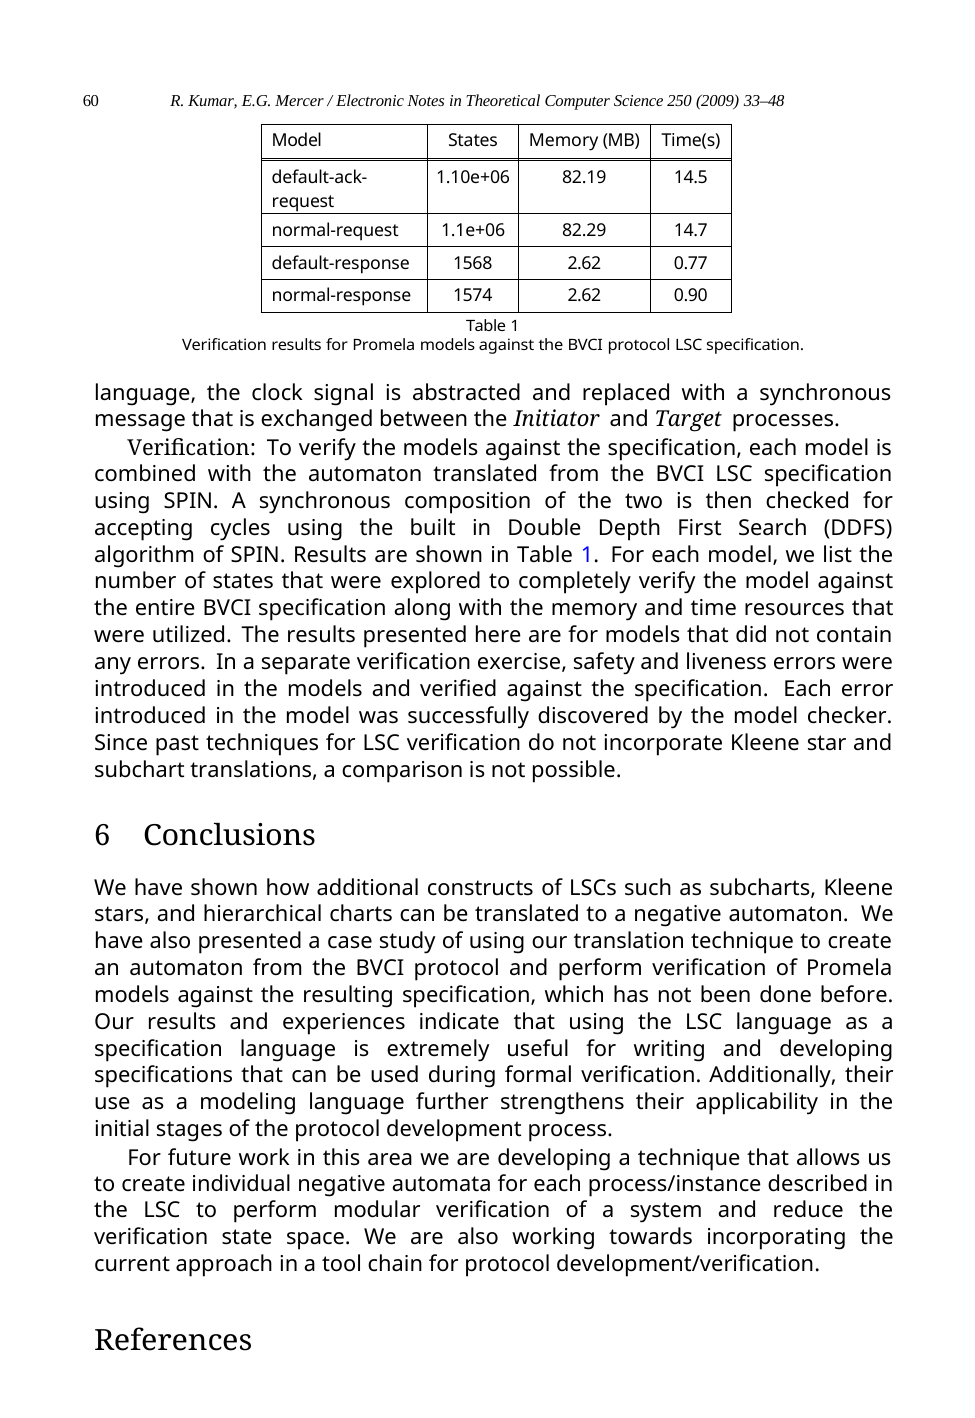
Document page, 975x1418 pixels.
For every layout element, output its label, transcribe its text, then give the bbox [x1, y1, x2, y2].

table_header States [428, 125, 518, 157]
table_cell 0.77 [651, 247, 731, 279]
table_cell 1.1e+06 [428, 214, 518, 246]
text Table 1 [122, 317, 864, 335]
text Verification: To verify the models against the specification, each model is combined with the automaton translated from the BVCI LSC specification using SPIN. A synchronous composition of the two is then checked for accepting cycles using the built in Double Depth First Search (DDFS) algorithm of SPIN. Results are shown in Table 1. For each model, we list the number of states that were explored to completely verify the model against the entire BVCI specification along with the memory and time resources that were utilized. The results presented here are for models that did not contain any errors. In a separate verification exercise, safety and liveness errors were introduced in the models and verified against the specification. Each error introduced in the model was successfully discovered by the model checker. Since past techniques for LSC verification do not incorporate Kleene star and subchart translations, a comparison is not possible. [94, 434, 893, 783]
text language, the clock signal is abstracted and replaced with a synchronous message that is exchanged between the Initiator and Target processes. [94, 379, 893, 432]
subtitle Conclusions [94, 814, 912, 854]
subtitle References [94, 1319, 912, 1359]
text Verification results for Promela models against the BVCI protocol LSC specification. [122, 335, 864, 354]
table_cell 14.7 [651, 214, 731, 246]
table_cell normal-response [262, 280, 427, 312]
table_header Time(s) [651, 125, 731, 157]
table_cell 1.10e+06 [428, 161, 518, 213]
table_cell 2.62 [519, 247, 650, 279]
table_header Memory (MB) [519, 125, 650, 157]
table_cell 2.62 [519, 280, 650, 312]
table_cell 82.29 [519, 214, 650, 246]
table_header Model [262, 125, 427, 157]
table_cell normal-request [262, 214, 427, 246]
table_cell 1574 [428, 280, 518, 312]
table_cell default-ack-request [262, 161, 427, 213]
table_cell 14.5 [651, 161, 731, 213]
text We have shown how additional constructs of LSCs such as subcharts, Kleene stars, and hierarchical charts can be translated to a negative automaton. We have also presented a case study of using our translation technique to create an automaton from the BVCI protocol and perform verification of Promela models against the resulting specification, which has not been done before. Our results and experiences indicate that using the LSC language as a specification language is extremely useful for writing and developing specifications that can be used during formal verification. Additionally, their use as a modeling language further strengthens their applicability in the initial stages of the protocol development process. [94, 874, 893, 1143]
table_cell 82.19 [519, 161, 650, 213]
table_cell 1568 [428, 247, 518, 279]
table_cell 0.90 [651, 280, 731, 312]
table_cell default-response [262, 247, 427, 279]
text For future work in this area we are developing a technique that allows us to create individual negative automata for each process/instance described in the LSC to perform modular verification of a system and reduce the verification state space. We are also working towards incorporating the current approach in a tool chain for protocol development/verification. [94, 1144, 893, 1278]
